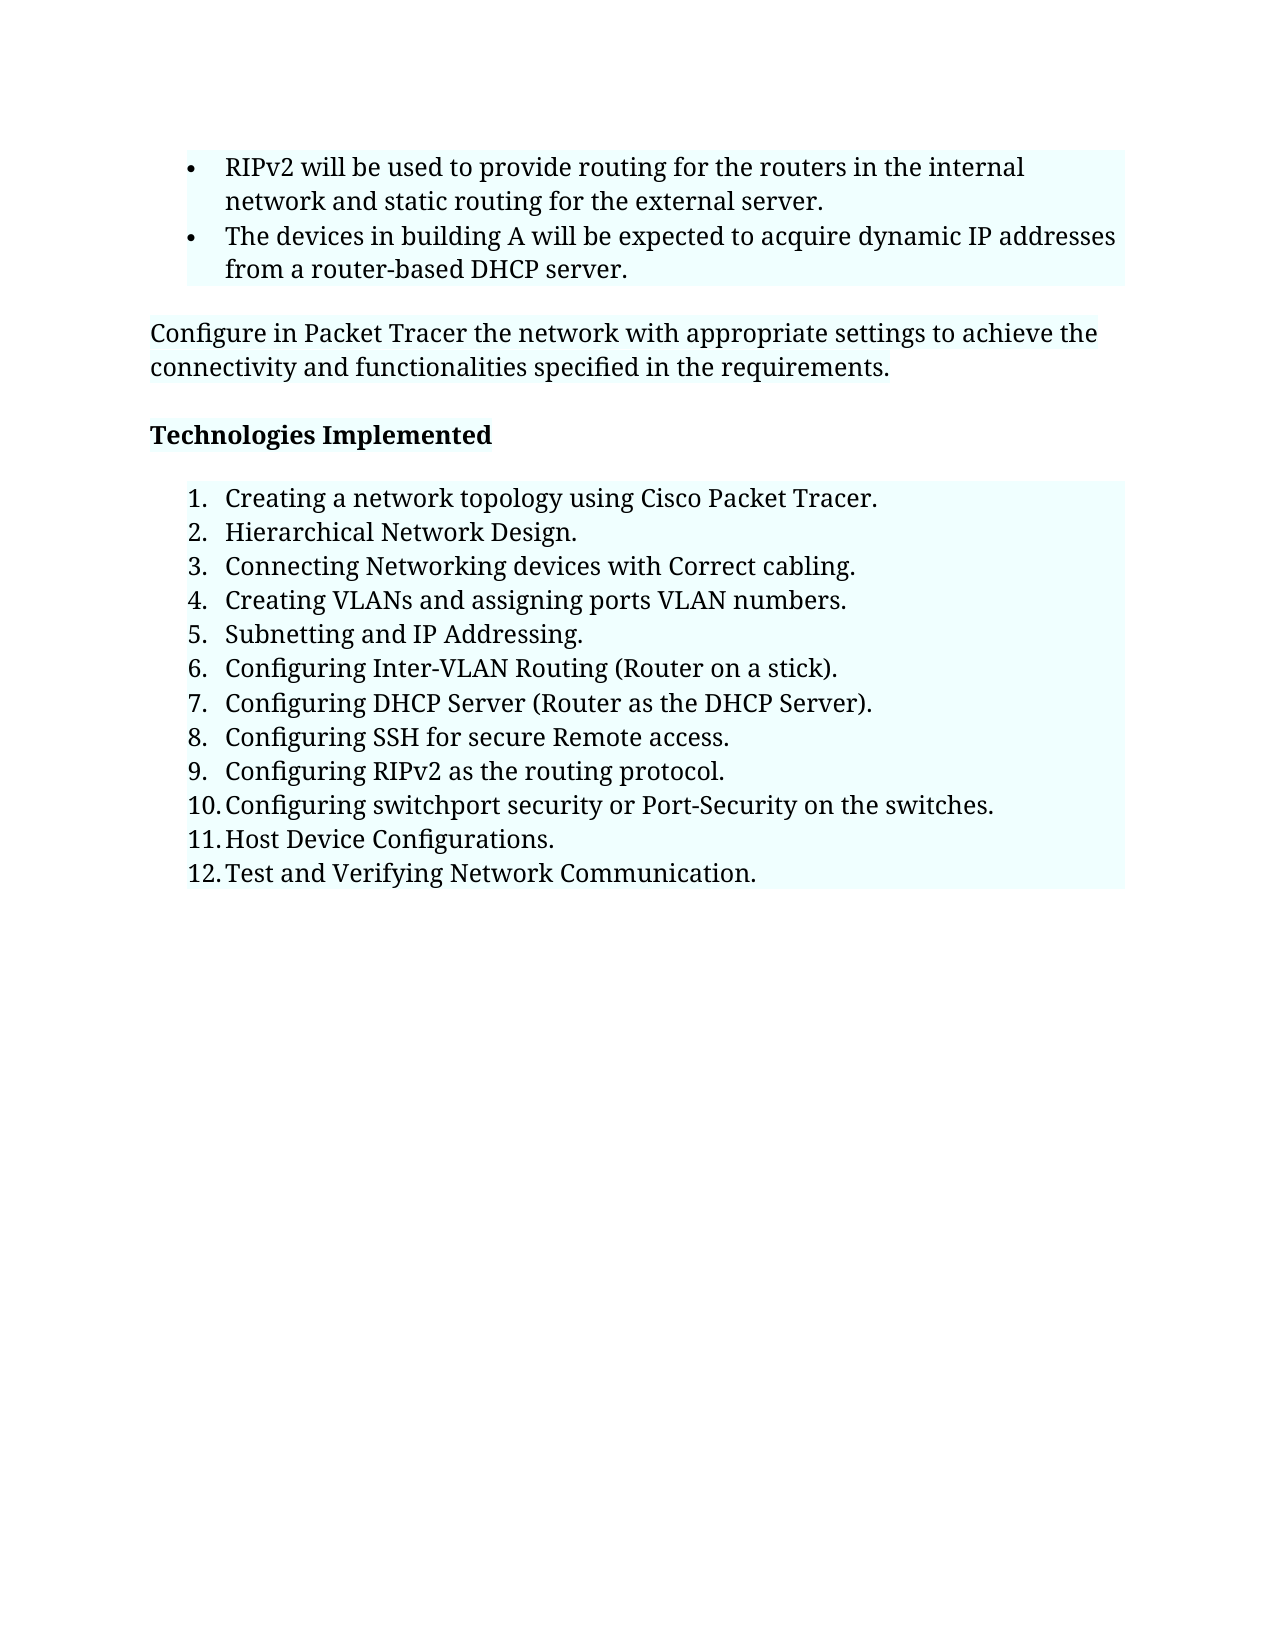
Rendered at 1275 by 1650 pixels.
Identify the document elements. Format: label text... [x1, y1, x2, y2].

list Host Device Configurations. [187, 821, 1125, 856]
list Configuring SSH for secure Remote access. [187, 719, 1125, 753]
list The devices in building A will be expected to acquire dynamic IP addresses from a router-based DHCP server. [187, 218, 1125, 286]
list Configuring Inter-VLAN Routing (Router on a stick). [187, 651, 1125, 685]
list Configuring RIPv2 as the routing protocol. [187, 753, 1125, 787]
list RIPv2 will be used to provide routing for the routers in the internal network and static routing for the external server. [187, 150, 1125, 218]
list Subnetting and IP Addressing. [187, 617, 1125, 651]
list Test and Verifying Network Communication. [187, 856, 1125, 889]
list Creating VLANs and assigning ports VLAN numbers. [187, 583, 1125, 617]
list Configuring switchport security or Port-Security on the switches. [187, 787, 1125, 821]
text Configure in Packet Tracer the network with appropriate settings to achieve the connectivity and functionalities specified in the requirements. Technologies Implemented [150, 315, 1125, 452]
list Hierarchical Network Design. [187, 515, 1125, 549]
list Connecting Networking devices with Correct cabling. [187, 549, 1125, 583]
list Configuring DHCP Server (Router as the DHCP Server). [187, 685, 1125, 719]
list Creating a network topology using Cisco Packet Tracer. [187, 481, 1125, 515]
